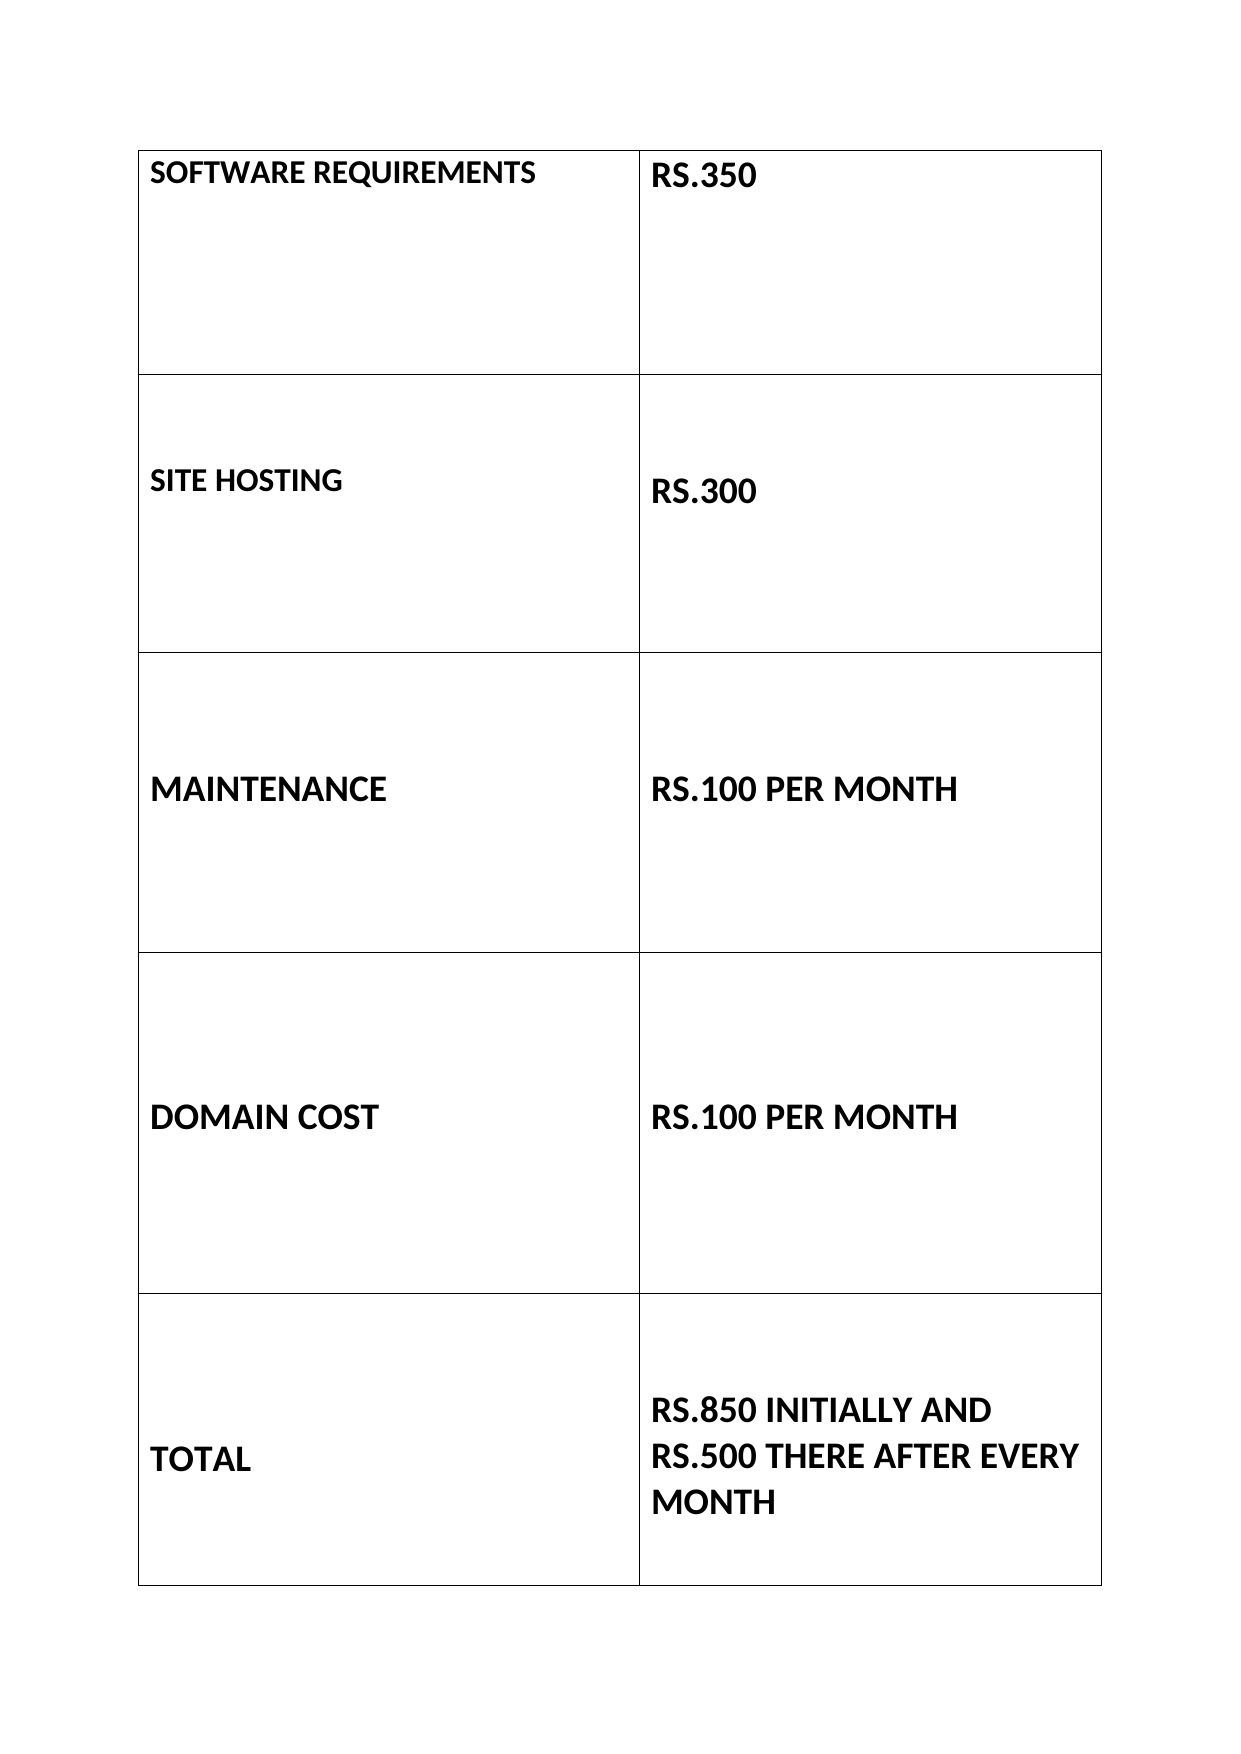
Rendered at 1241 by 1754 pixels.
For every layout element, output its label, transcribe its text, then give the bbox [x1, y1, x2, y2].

table_cell RS.850 INITIALLY AND RS.500 THERE AFTER EVERY MONTH [640, 1294, 1101, 1585]
table_cell SITE HOSTING [139, 375, 639, 652]
table_cell MAINTENANCE [139, 653, 639, 952]
table_cell RS.100 PER MONTH [640, 953, 1101, 1293]
table_cell RS.100 PER MONTH [640, 653, 1101, 952]
table_cell RS.300 [640, 375, 1101, 652]
table_cell TOTAL [139, 1294, 639, 1585]
table_cell DOMAIN COST [139, 953, 639, 1293]
table_header RS.350 [640, 151, 1101, 374]
table_header SOFTWARE REQUIREMENTS [139, 151, 639, 374]
